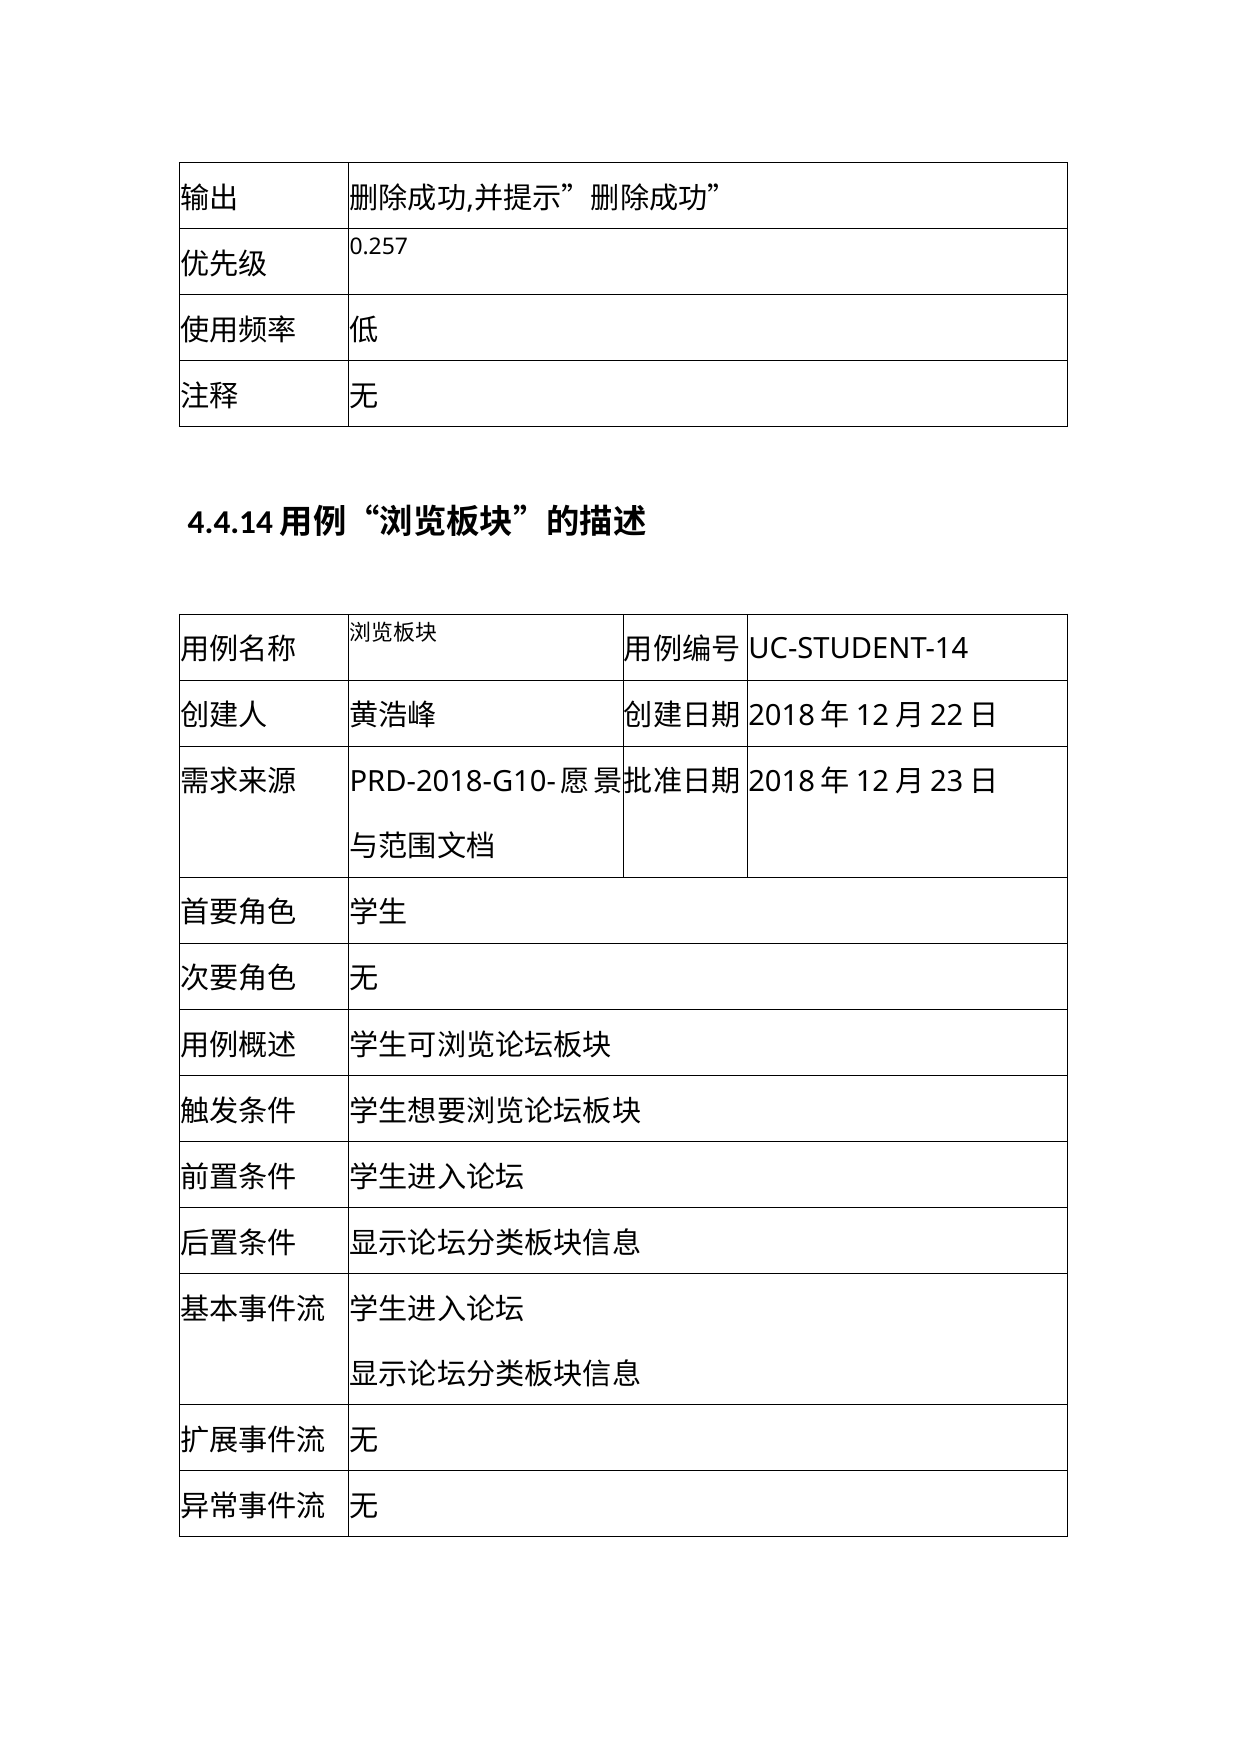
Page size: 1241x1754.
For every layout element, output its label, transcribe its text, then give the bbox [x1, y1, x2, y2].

table_cell 0.257 [349, 229, 1067, 294]
table_cell 学生 [349, 878, 1067, 943]
table_cell PRD-2018-G10-愿景与范围文档 [349, 747, 623, 877]
table_header UC-STUDENT-14 [748, 615, 1067, 679]
table_cell 次要角色 [180, 944, 348, 1009]
subtitle 4.4.14用例“浏览板块”的描述 [187, 487, 1053, 552]
table_cell 学生进入论坛 显示论坛分类板块信息 [349, 1274, 1067, 1404]
table_header 浏览板块 [349, 615, 623, 679]
table_cell 删除成功,并提示”删除成功” [349, 163, 1067, 228]
table_cell 学生想要浏览论坛板块 [349, 1076, 1067, 1141]
table_header 用例名称 [180, 615, 348, 679]
table_cell 扩展事件流 [180, 1405, 348, 1470]
table_cell 无 [349, 1405, 1067, 1470]
table_cell 2018年12月23日 [748, 747, 1067, 877]
table_cell 无 [349, 1471, 1067, 1536]
table_header 用例编号 [624, 615, 747, 679]
table_cell 输出 [180, 163, 348, 228]
table_cell 优先级 [180, 229, 348, 294]
table_cell 显示论坛分类板块信息 [349, 1208, 1067, 1273]
table_cell 需求来源 [180, 747, 348, 877]
table_cell 后置条件 [180, 1208, 348, 1273]
table_cell 无 [349, 361, 1067, 426]
table_cell 创建日期 [624, 681, 747, 746]
table_cell 批准日期 [624, 747, 747, 877]
table_cell 异常事件流 [180, 1471, 348, 1536]
table_cell 低 [349, 295, 1067, 360]
table_cell 首要角色 [180, 878, 348, 943]
table_cell 无 [349, 944, 1067, 1009]
table_cell 2018年12月22日 [748, 681, 1067, 746]
table_cell 触发条件 [180, 1076, 348, 1141]
table_cell 注释 [180, 361, 348, 426]
table_cell 前置条件 [180, 1142, 348, 1207]
table_cell 学生进入论坛 [349, 1142, 1067, 1207]
table_cell 学生可浏览论坛板块 [349, 1010, 1067, 1075]
table_cell 基本事件流 [180, 1274, 348, 1404]
table_cell 用例概述 [180, 1010, 348, 1075]
table_cell 创建人 [180, 681, 348, 746]
table_cell 使用频率 [180, 295, 348, 360]
table_cell 黄浩峰 [349, 681, 623, 746]
